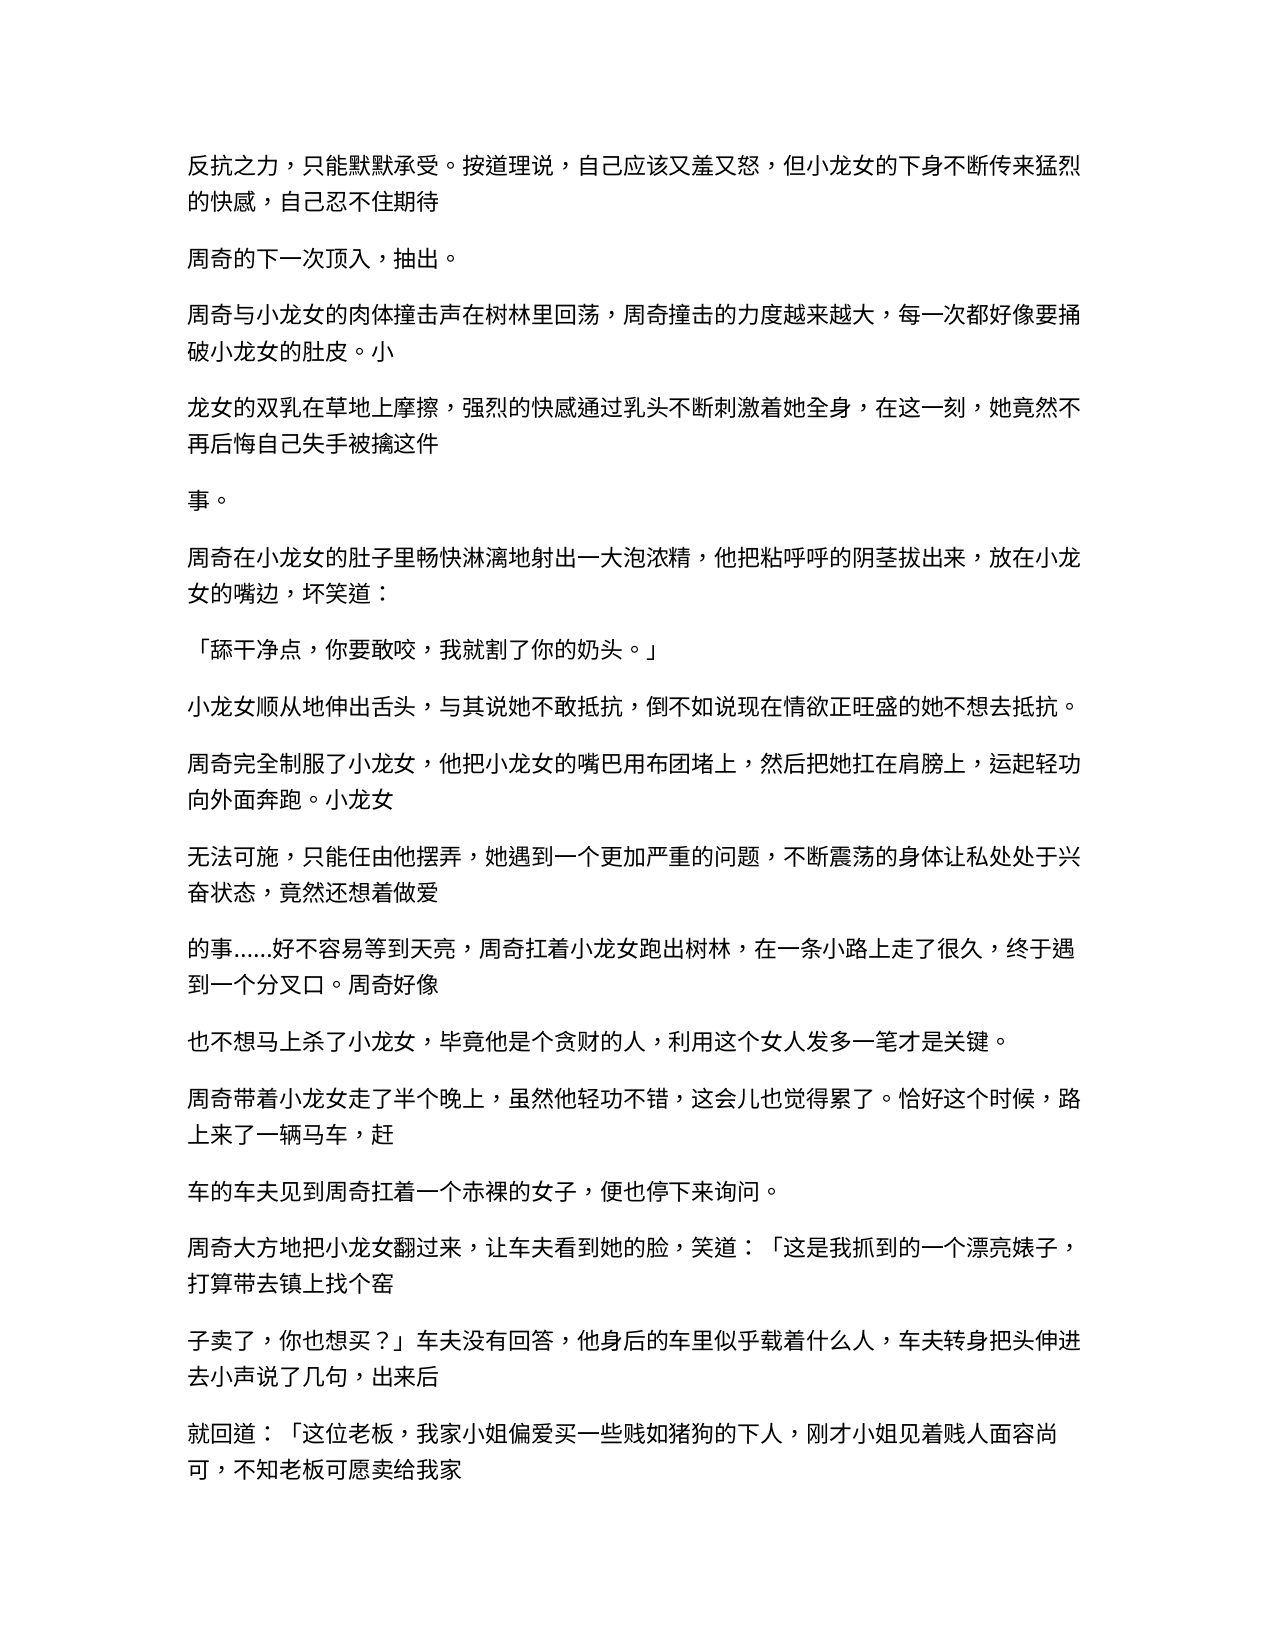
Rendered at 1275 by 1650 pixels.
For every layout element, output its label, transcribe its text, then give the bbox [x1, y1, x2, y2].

text 反抗之力，只能默默承受。按道理说，自己应该又羞又怒，但小龙女的下身不断传来猛烈的快感，自己忍不住期待 [187, 150, 1087, 217]
text 事。 [187, 485, 1087, 516]
text 周奇完全制服了小龙女，他把小龙女的嘴巴用布团堵上，然后把她扛在肩膀上，运起轻功向外面奔跑。小龙女 [187, 748, 1087, 815]
text 车的车夫见到周奇扛着一个赤裸的女子，便也停下来询问。 [187, 1176, 1087, 1207]
text 小龙女顺从地伸出舌头，与其说她不敢抵抗，倒不如说现在情欲正旺盛的她不想去抵抗。 [187, 691, 1087, 722]
text 周奇带着小龙女走了半个晚上，虽然他轻功不错，这会儿也觉得累了。恰好这个时候，路上来了一辆马车，赶 [187, 1083, 1087, 1150]
text 「舔干净点，你要敢咬，我就割了你的奶头。」 [187, 634, 1087, 666]
text 龙女的双乳在草地上摩擦，强烈的快感通过乳头不断刺激着她全身，在这一刻，她竟然不再后悔自己失手被擒这件 [187, 392, 1087, 459]
text 周奇与小龙女的肉体撞击声在树林里回荡，周奇撞击的力度越来越大，每一次都好像要捅破小龙女的肚皮。小 [187, 299, 1087, 367]
text 无法可施，只能任由他摆弄，她遇到一个更加严重的问题，不断震荡的身体让私处处于兴奋状态，竟然还想着做爱 [187, 841, 1087, 908]
text 周奇大方地把小龙女翻过来，让车夫看到她的脸，笑道：「这是我抓到的一个漂亮婊子，打算带去镇上找个窑 [187, 1232, 1087, 1299]
text 周奇在小龙女的肚子里畅快淋漓地射出一大泡浓精，他把粘呼呼的阴茎拔出来，放在小龙女的嘴边，坏笑道： [187, 542, 1087, 609]
text 就回道：「这位老板，我家小姐偏爱买一些贱如猪狗的下人，刚才小姐见着贱人面容尚可，不知老板可愿卖给我家 [187, 1418, 1087, 1485]
text 周奇的下一次顶入，抽出。 [187, 243, 1087, 274]
text 子卖了，你也想买？」车夫没有回答，他身后的车里似乎载着什么人，车夫转身把头伸进去小声说了几句，出来后 [187, 1325, 1087, 1392]
text 的事……好不容易等到天亮，周奇扛着小龙女跑出树林，在一条小路上走了很久，终于遇到一个分叉口。周奇好像 [187, 933, 1087, 1001]
text 也不想马上杀了小龙女，毕竟他是个贪财的人，利用这个女人发多一笔才是关键。 [187, 1026, 1087, 1057]
